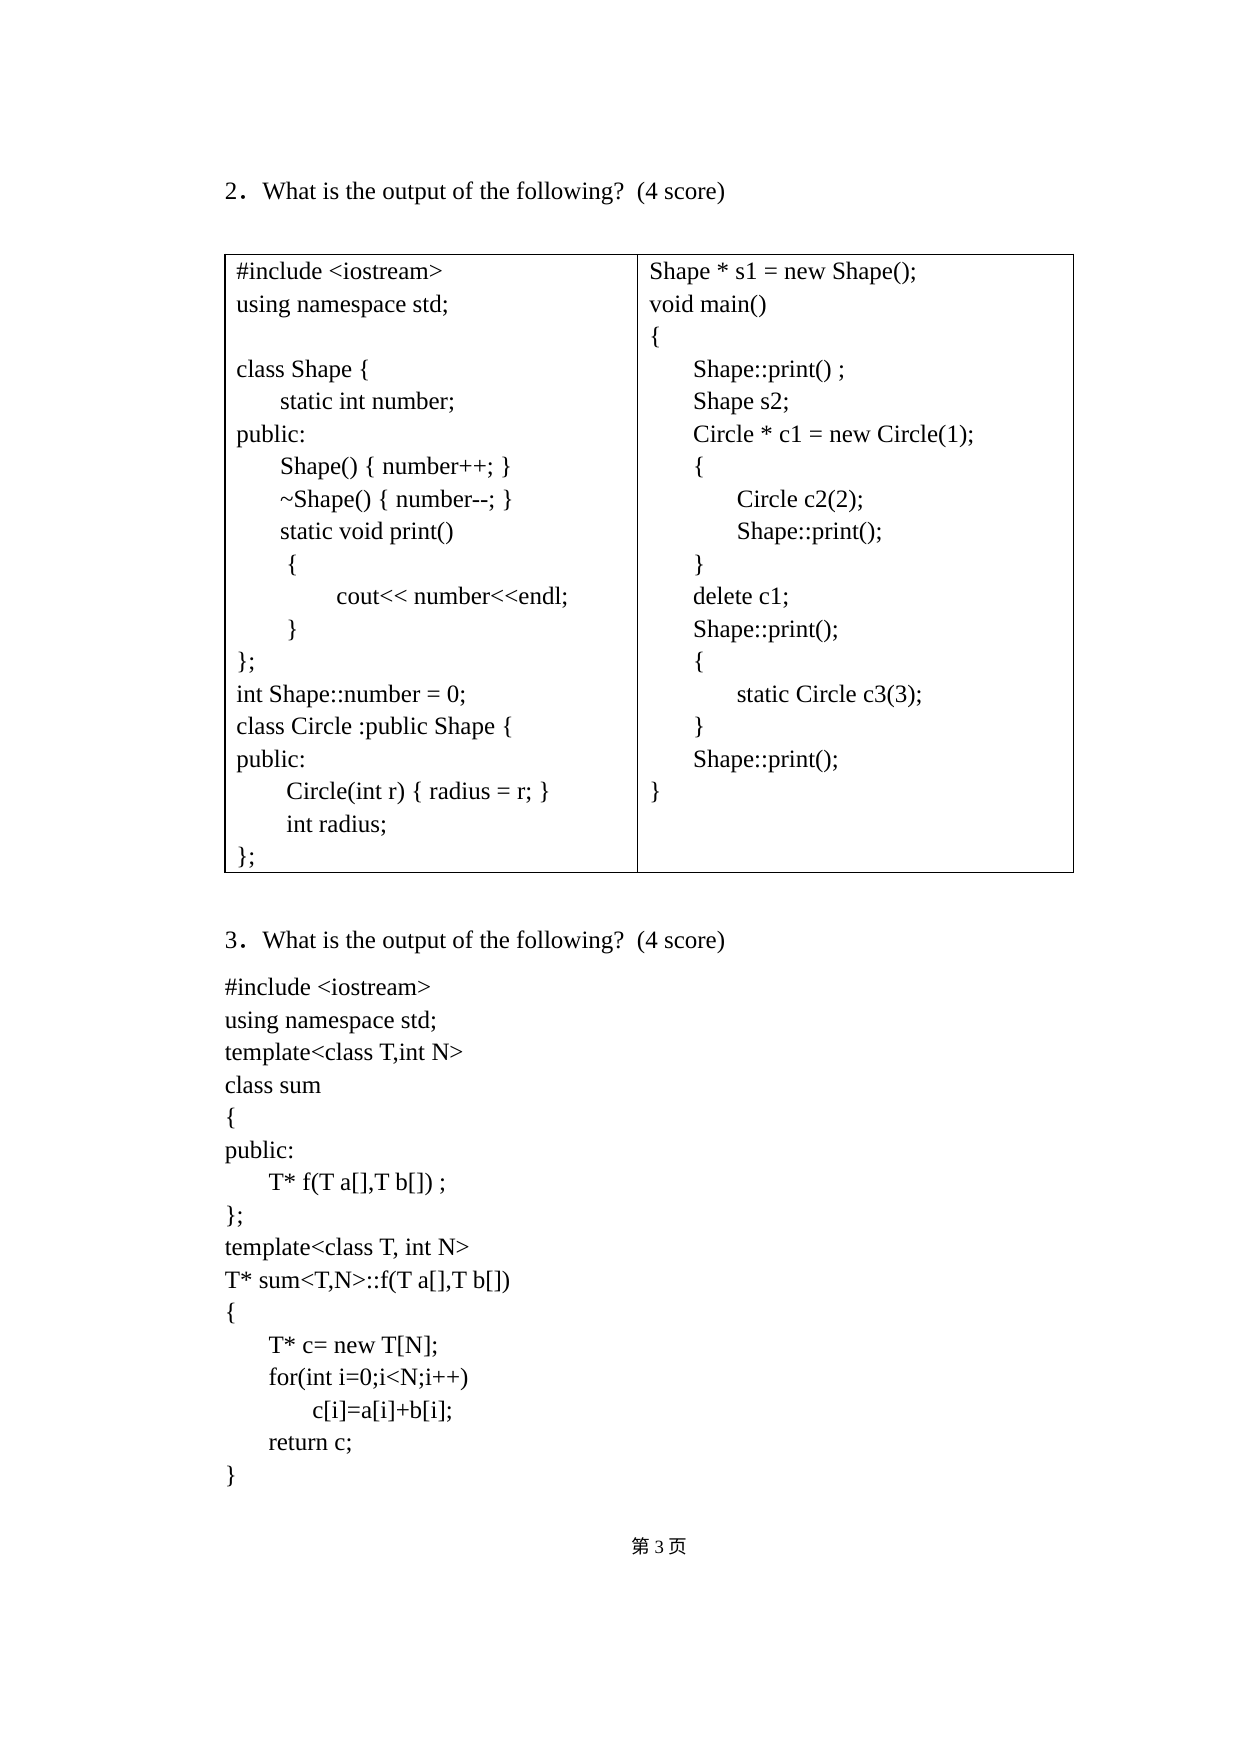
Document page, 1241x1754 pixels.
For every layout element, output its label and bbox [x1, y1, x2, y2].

table_header [213, 156, 1086, 1491]
